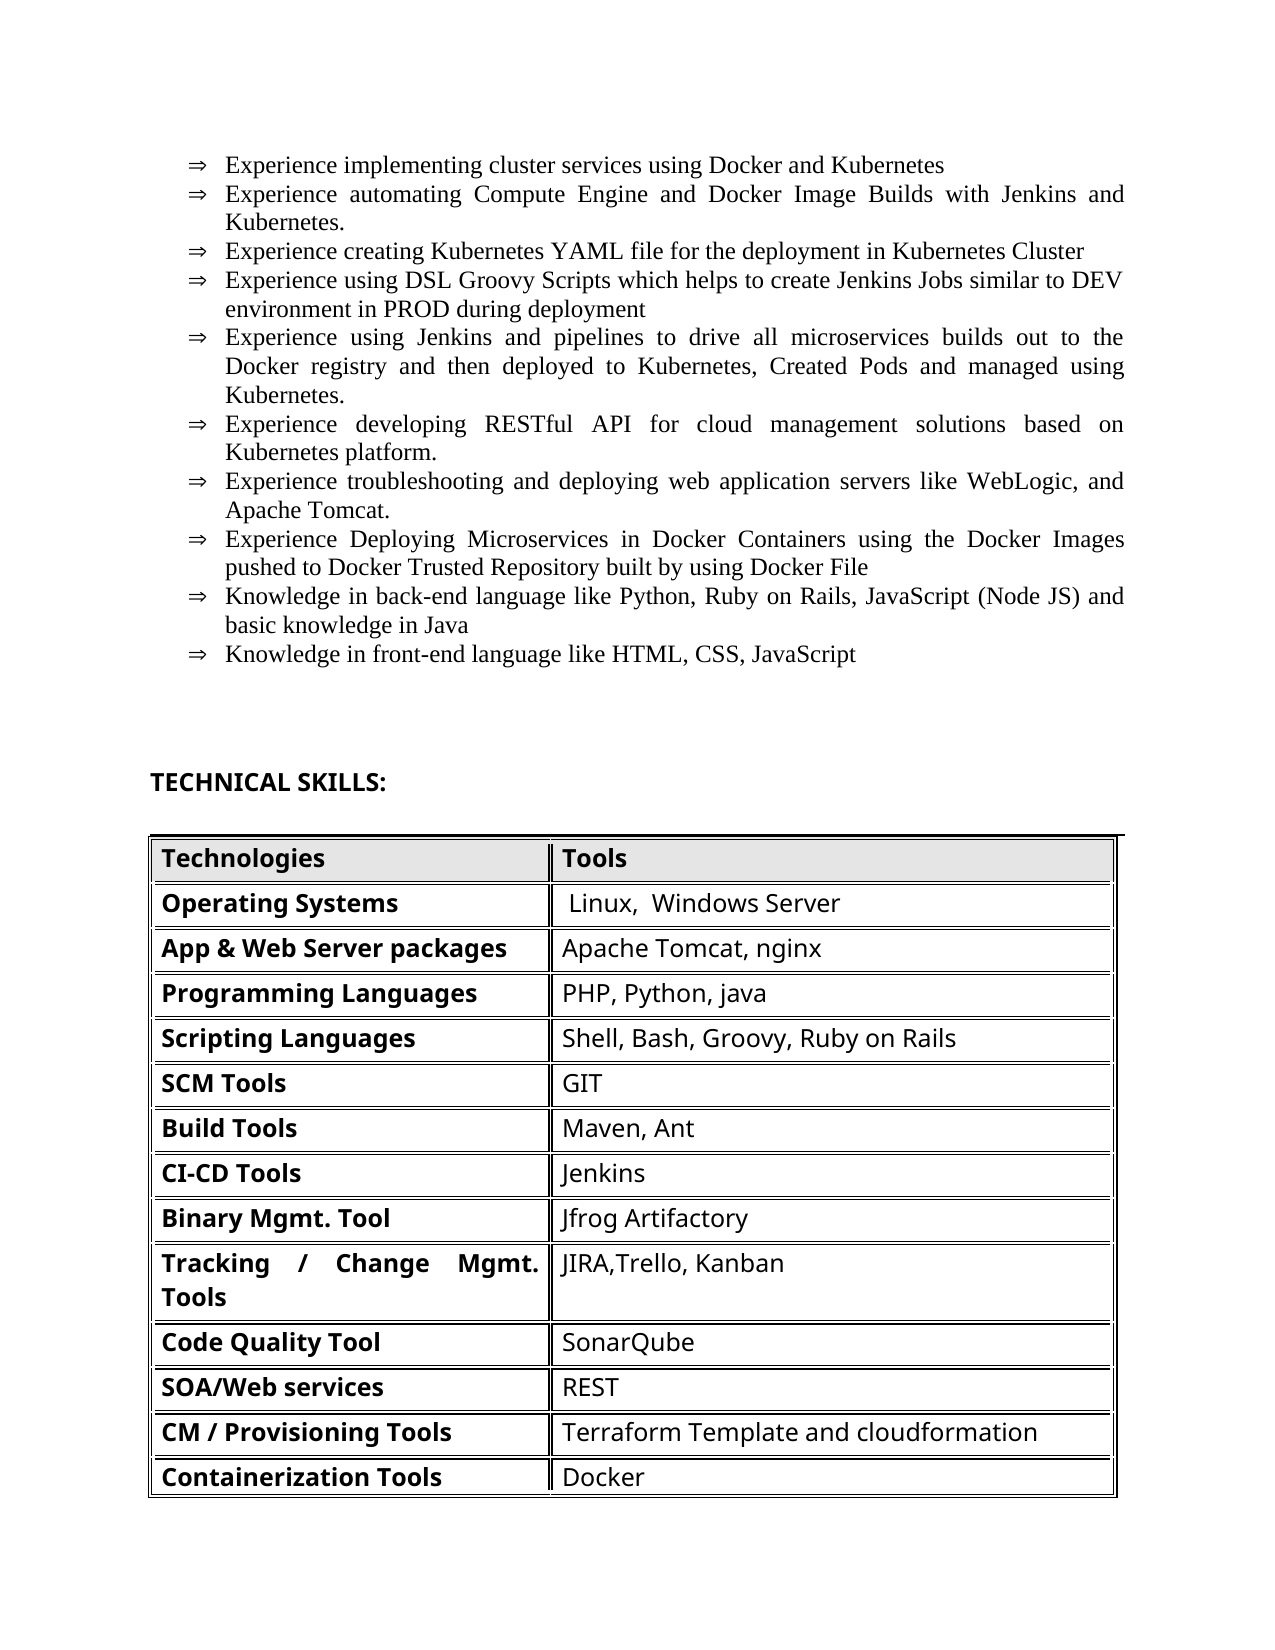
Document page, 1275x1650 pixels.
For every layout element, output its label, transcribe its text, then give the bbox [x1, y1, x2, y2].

list Experience Deploying Microservices in Docker Containers using the Docker Images pushed to Docker Trusted Repository built by using Docker File [187, 524, 1125, 581]
table_cell Apache Tomcat, nginx [551, 926, 1115, 971]
table_cell App & Web Server packages [150, 926, 551, 971]
table_cell REST [551, 1365, 1115, 1410]
table_header Tools [551, 840, 1113, 881]
list Knowledge in back-end language like Python, Ruby on Rails, JavaScript (Node JS) and basic knowledge in Java [187, 581, 1125, 639]
table_cell PHP, Python, java [551, 971, 1115, 1016]
table_cell Build Tools [150, 1106, 551, 1151]
table_cell Terraform Template and cloudformation [551, 1410, 1115, 1455]
list Experience developing RESTful API for cloud management solutions based on Kubernetes platform. [187, 409, 1125, 466]
text TECHNICAL SKILLS: [150, 764, 1125, 798]
table_cell Scripting Languages [150, 1016, 551, 1061]
table_cell SOA/Web services [150, 1365, 551, 1410]
table_cell SCM Tools [150, 1061, 551, 1106]
list Experience creating Kubernetes YAML file for the deployment in Kubernetes Cluster [187, 236, 1125, 265]
table_cell Code Quality Tool [150, 1320, 551, 1365]
table_header Technologies [150, 837, 551, 881]
table_cell Operating Systems [150, 881, 551, 926]
table_cell Programming Languages [150, 971, 551, 1016]
list Knowledge in front-end language like HTML, CSS, JavaScript [187, 639, 1125, 667]
list Experience using Jenkins and pipelines to drive all microservices builds out to the Docker registry and then deployed to Kubernetes, Created Pods and managed using Kubernetes. [187, 322, 1125, 409]
table_cell Jenkins [551, 1151, 1115, 1196]
table_cell Jfrog Artifactory [551, 1196, 1115, 1241]
table_cell Shell, Bash, Groovy, Ruby on Rails [551, 1016, 1115, 1061]
list Experience automating Compute Engine and Docker Image Builds with Jenkins and Kubernetes. [187, 179, 1125, 236]
table_cell Linux, Windows Server [551, 881, 1115, 926]
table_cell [150, 1455, 551, 1493]
table_cell CM / Provisioning Tools [150, 1410, 551, 1455]
list Experience implementing cluster services using Docker and Kubernetes [187, 150, 1125, 179]
table_cell Binary Mgmt. Tool [150, 1196, 551, 1241]
table_cell Maven, Ant [551, 1106, 1115, 1151]
table_cell Tracking / Change Mgmt. Tools [150, 1241, 551, 1320]
table_cell Docker [551, 1455, 1115, 1493]
table_cell SonarQube [551, 1320, 1115, 1365]
list Experience troubleshooting and deploying web application servers like WebLogic, and Apache Tomcat. [187, 466, 1125, 524]
table_cell JIRA,Trello, Kanban [551, 1241, 1115, 1320]
table_cell GIT [551, 1061, 1115, 1106]
list Experience using DSL Groovy Scripts which helps to create Jenkins Jobs similar to DEV environment in PROD during deployment [187, 265, 1125, 322]
table_cell CI-CD Tools [150, 1151, 551, 1196]
